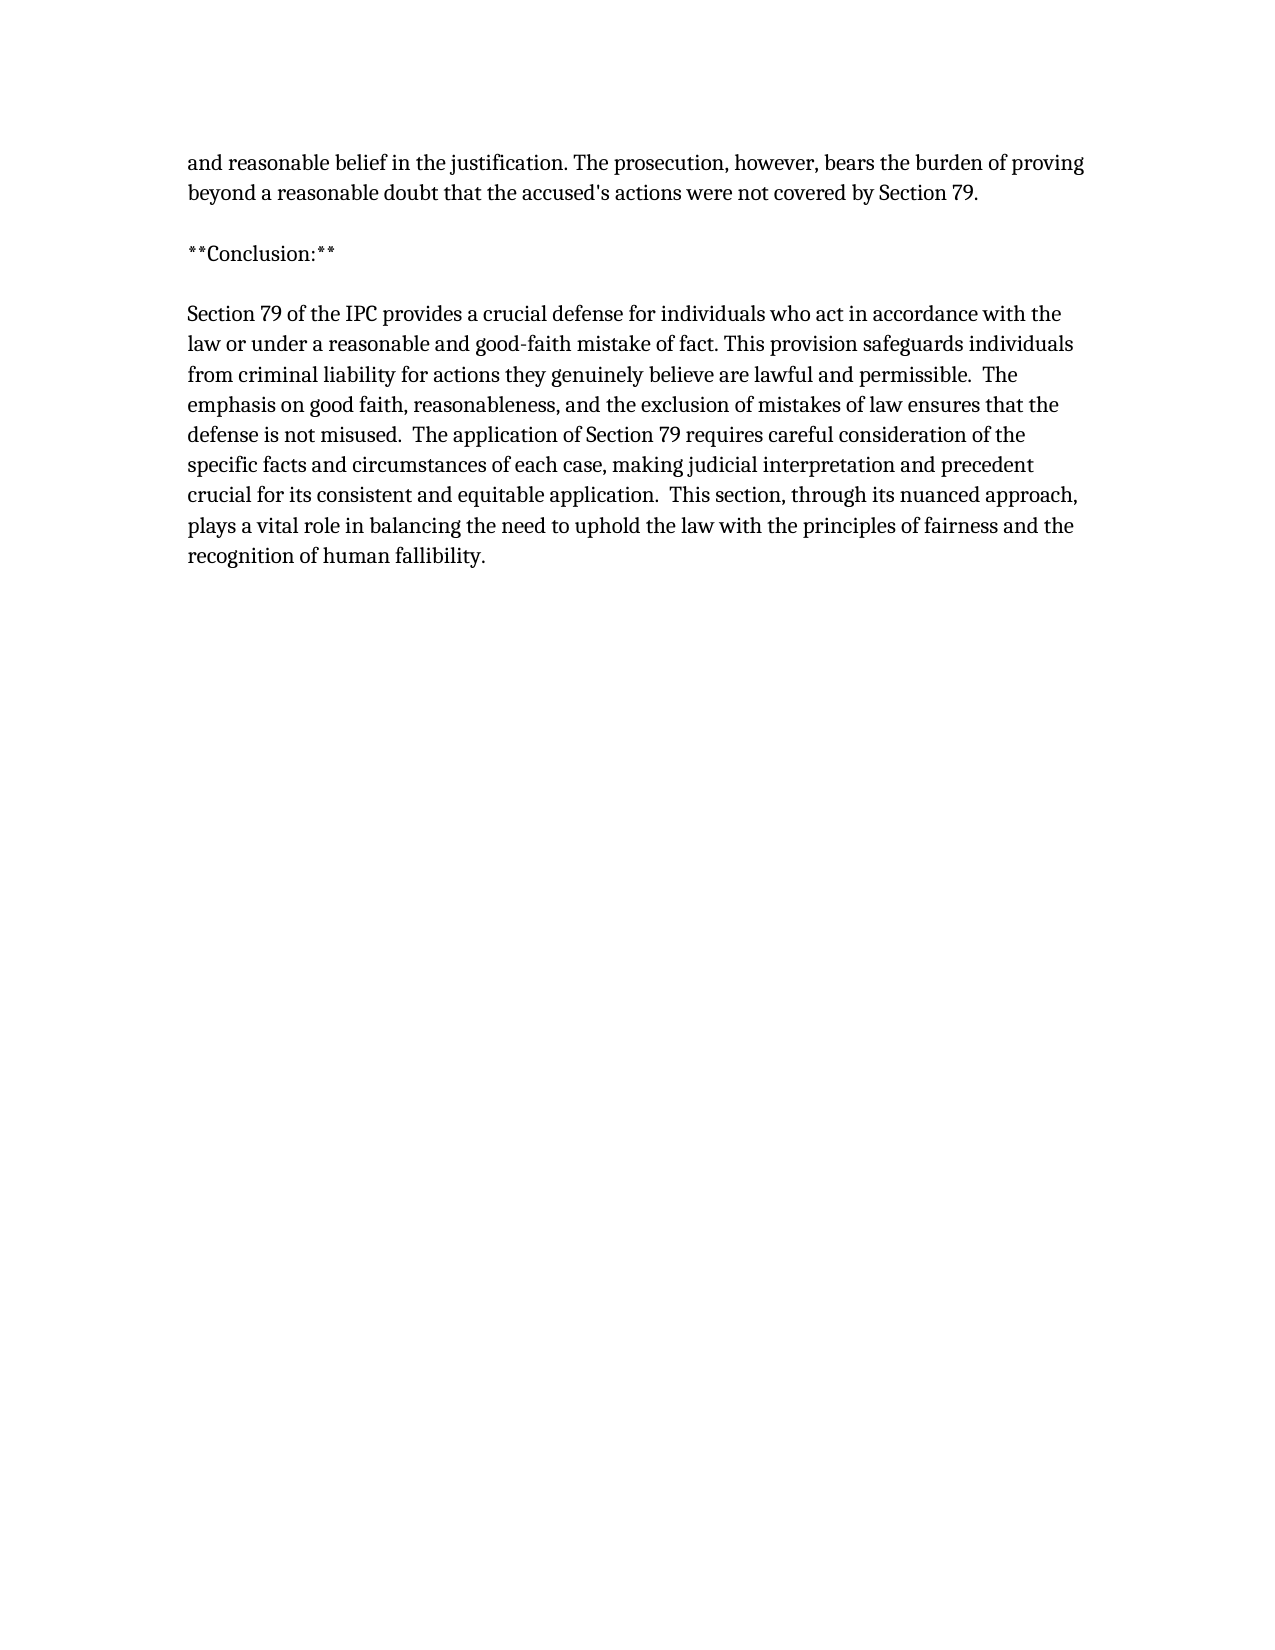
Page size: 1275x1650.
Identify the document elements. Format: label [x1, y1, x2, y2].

text [187, 150, 1087, 599]
